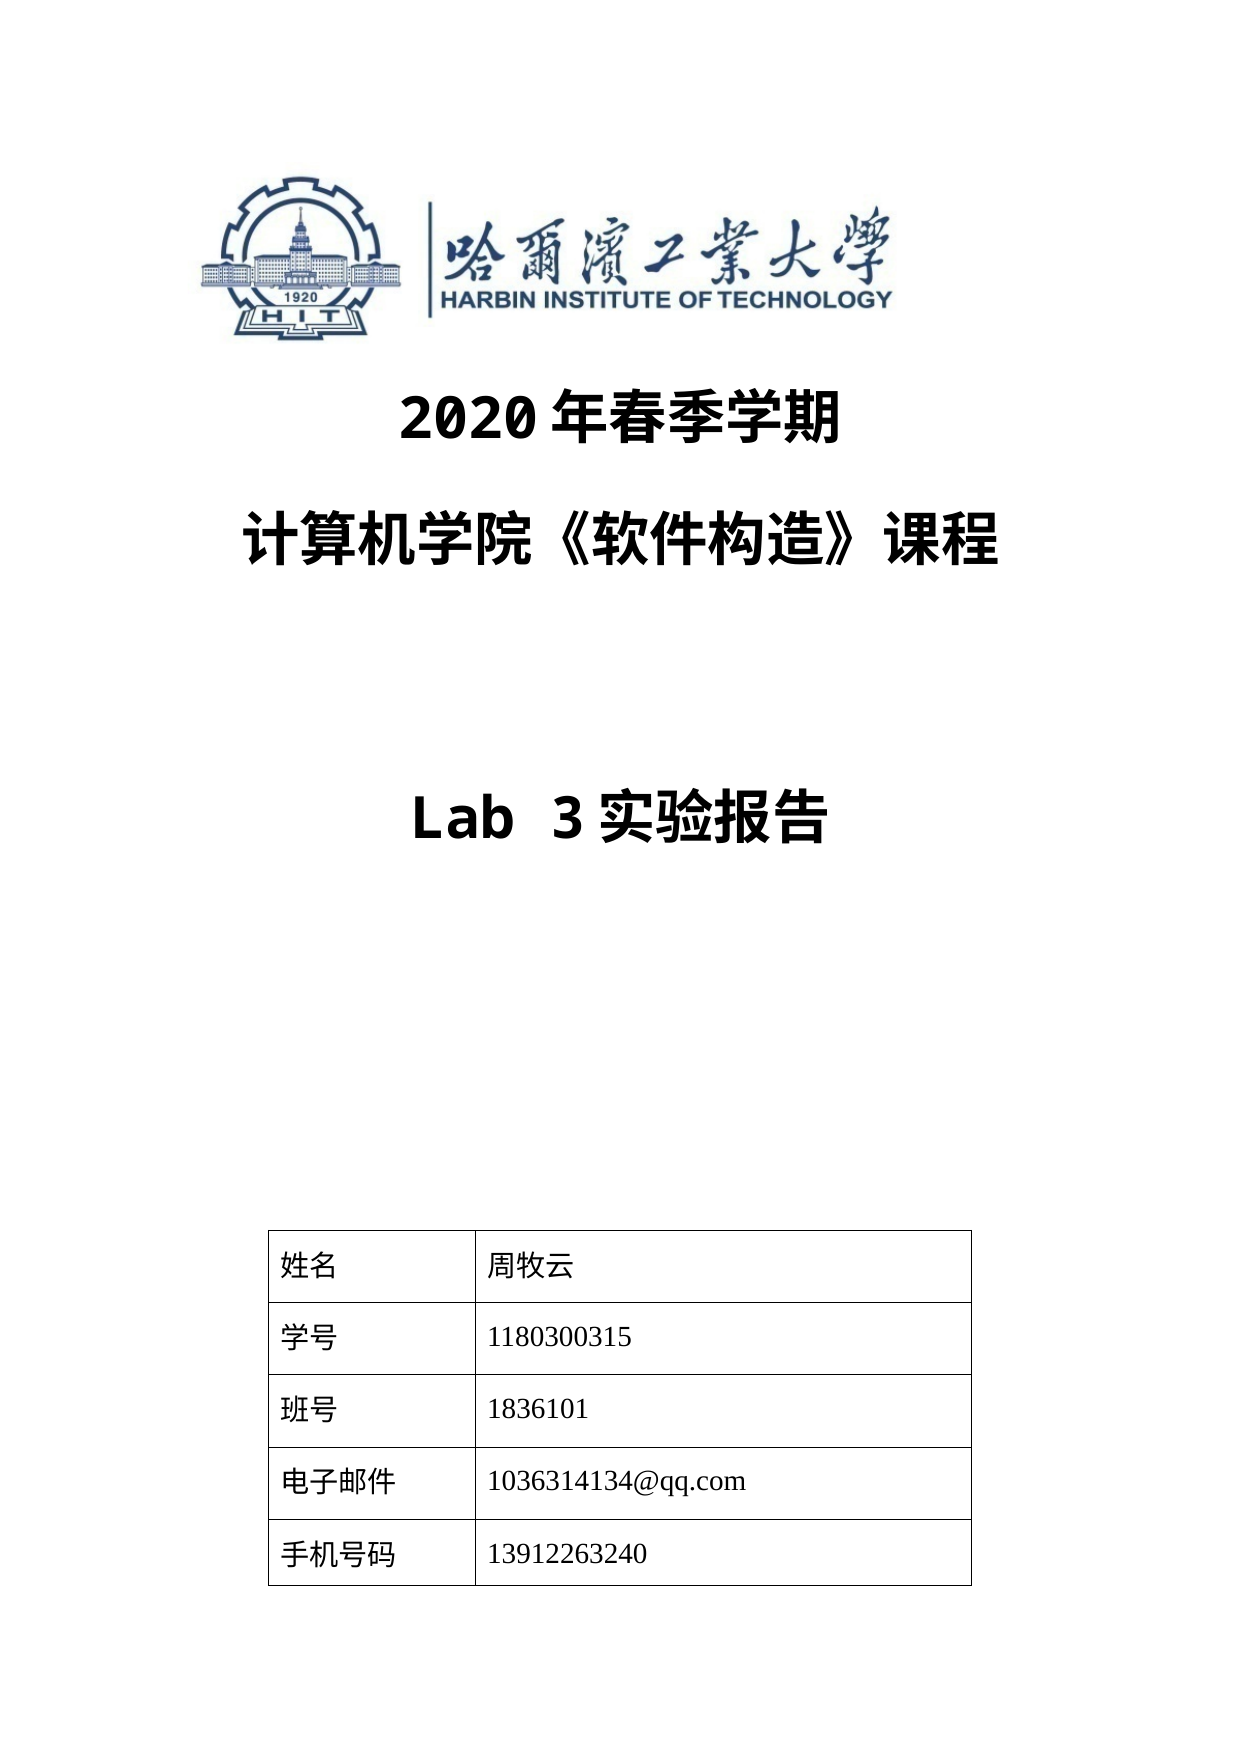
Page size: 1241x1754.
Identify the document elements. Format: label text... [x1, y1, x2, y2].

picture [187, 162, 908, 356]
text 2020年春季学期 计算机学院《软件构造》课程 [187, 364, 1053, 584]
table_header 周牧云 [476, 1231, 971, 1302]
text Lab 3实验报告 [187, 764, 1053, 902]
table_header 姓名 [269, 1231, 475, 1302]
table_cell 手机号码 [269, 1520, 475, 1585]
table_cell 班号 [269, 1375, 475, 1447]
table_cell 1836101 [476, 1375, 971, 1447]
table_cell 学号 [269, 1303, 475, 1374]
table_cell 1180300315 [476, 1303, 971, 1374]
table_cell 13912263240 [476, 1520, 971, 1585]
table_cell 1036314134@qq.com [476, 1448, 971, 1519]
table_cell 电子邮件 [269, 1448, 475, 1519]
